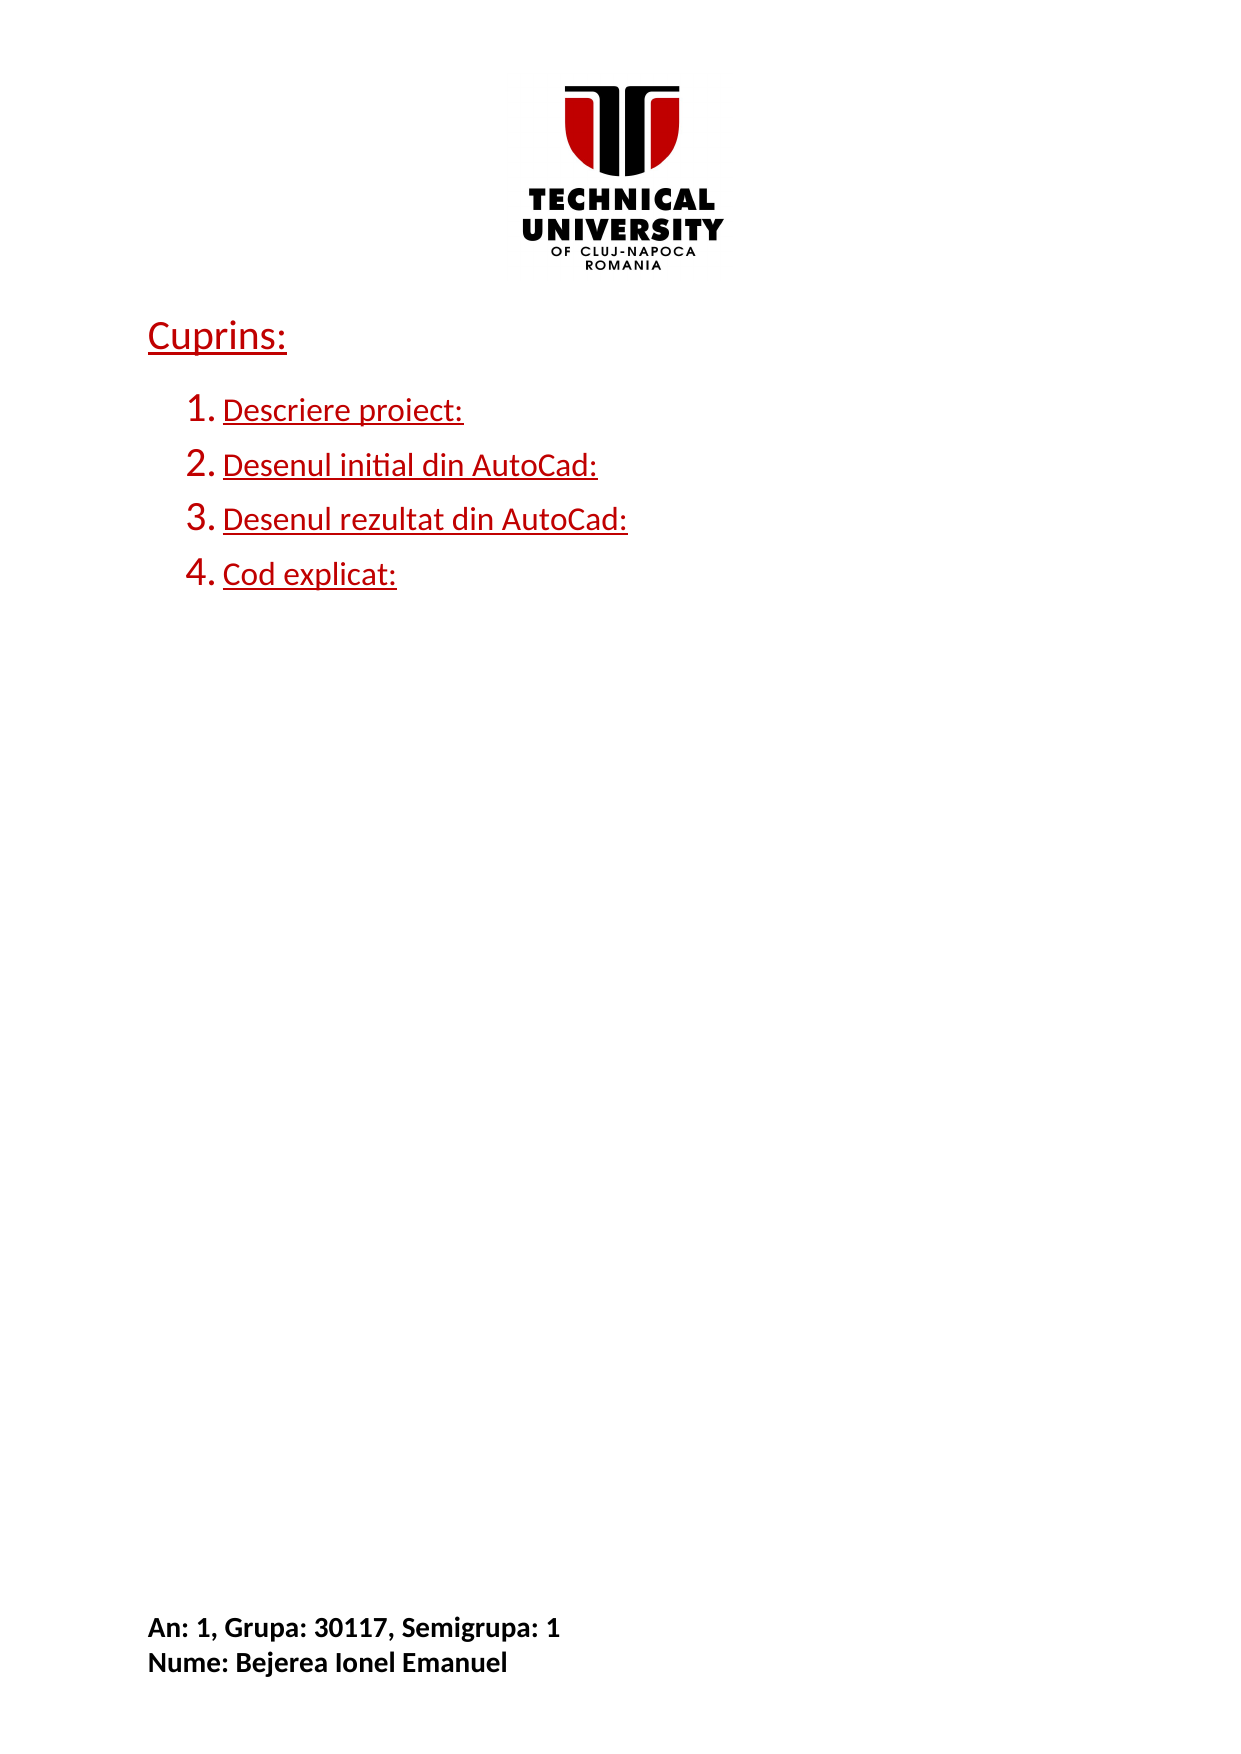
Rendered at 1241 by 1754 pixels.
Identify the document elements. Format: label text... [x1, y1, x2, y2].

list Descriere proiect: [185, 381, 1093, 431]
text Cuprins: [148, 309, 1093, 360]
list Cod explicat: [185, 545, 1093, 596]
list Desenul rezultat din AutoCad: [185, 490, 1093, 541]
picture [507, 73, 733, 281]
list Desenul initial din AutoCad: [185, 436, 1093, 486]
